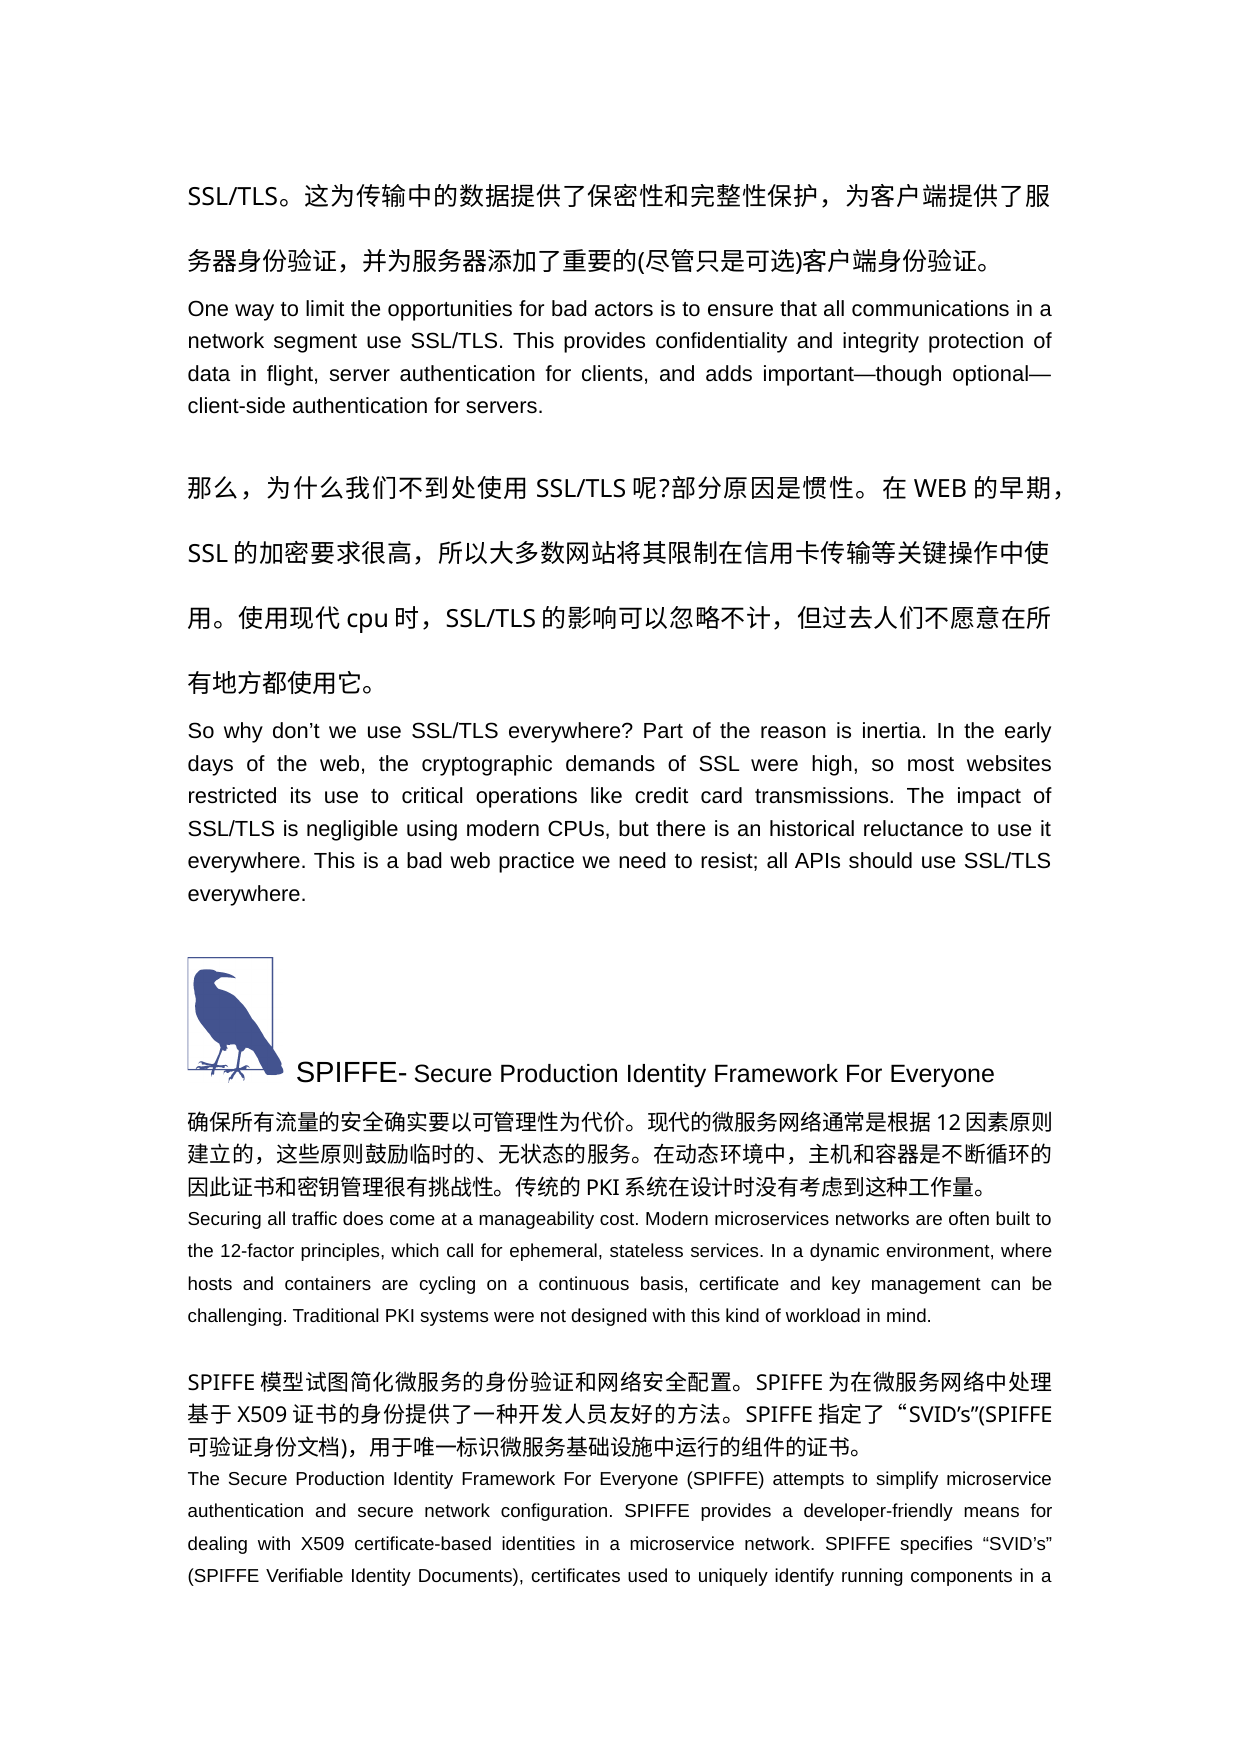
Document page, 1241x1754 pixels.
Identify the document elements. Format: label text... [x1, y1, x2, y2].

picture [187, 957, 284, 1083]
text So why don’t we use SSL/TLS everywhere? Part of the reason is inertia. In the early days of the web, the cryptographic demands of SSL were high, so most websites restricted its use to critical operations like credit card transmissions. The impact of SSL/TLS is negligible using modern CPUs, but there is an historical reluctance to use it everywhere. This is a bad web practice we need to resist; all APIs should use SSL/TLS everywhere. [187, 714, 1053, 909]
text Securing all traffic does come at a manageability cost. Modern microservices networks are often built to the 12-factor principles, which call for ephemeral, stateless services. In a dynamic environment, where hosts and containers are cycling on a continuous basis, certificate and key management can be challenging. Traditional PKI systems were not designed with this kind of workload in mind. [187, 1202, 1053, 1332]
text SPIFFE- Secure Production Identity Framework For Everyone [187, 942, 1053, 1104]
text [187, 162, 1053, 292]
text One way to limit the opportunities for bad actors is to ensure that all communications in a network segment use SSL/TLS. This provides confidentiality and integrity protection of data in flight, server authentication for clients, and adds important—though optional—client-side authentication for servers. [187, 292, 1053, 422]
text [187, 1462, 1053, 1592]
text 那么，为什么我们不到处使用SSL/TLS呢?部分原因是惯性。在WEB的早期，SSL的加密要求很高，所以大多数网站将其限制在信用卡传输等关键操作中使用。使用现代cpu时，SSL/TLS的影响可以忽略不计，但过去人们不愿意在所有地方都使用它。 [187, 454, 1053, 714]
text SPIFFE模型试图简化微服务的身份验证和网络安全配置。SPIFFE为在微服务网络中处理基于X509证书的身份提供了一种开发人员友好的方法。SPIFFE指定了“SVID’s”(SPIFFE可验证身份文档)，用于唯一标识微服务基础设施中运行的组件的证书。 [187, 1364, 1053, 1462]
text 确保所有流量的安全确实要以可管理性为代价。现代的微服务网络通常是根据12因素原则建立的，这些原则鼓励临时的、无状态的服务。在动态环境中，主机和容器是不断循环的，因此证书和密钥管理很有挑战性。传统的PKI系统在设计时没有考虑到这种工作量。 [187, 1104, 1053, 1202]
